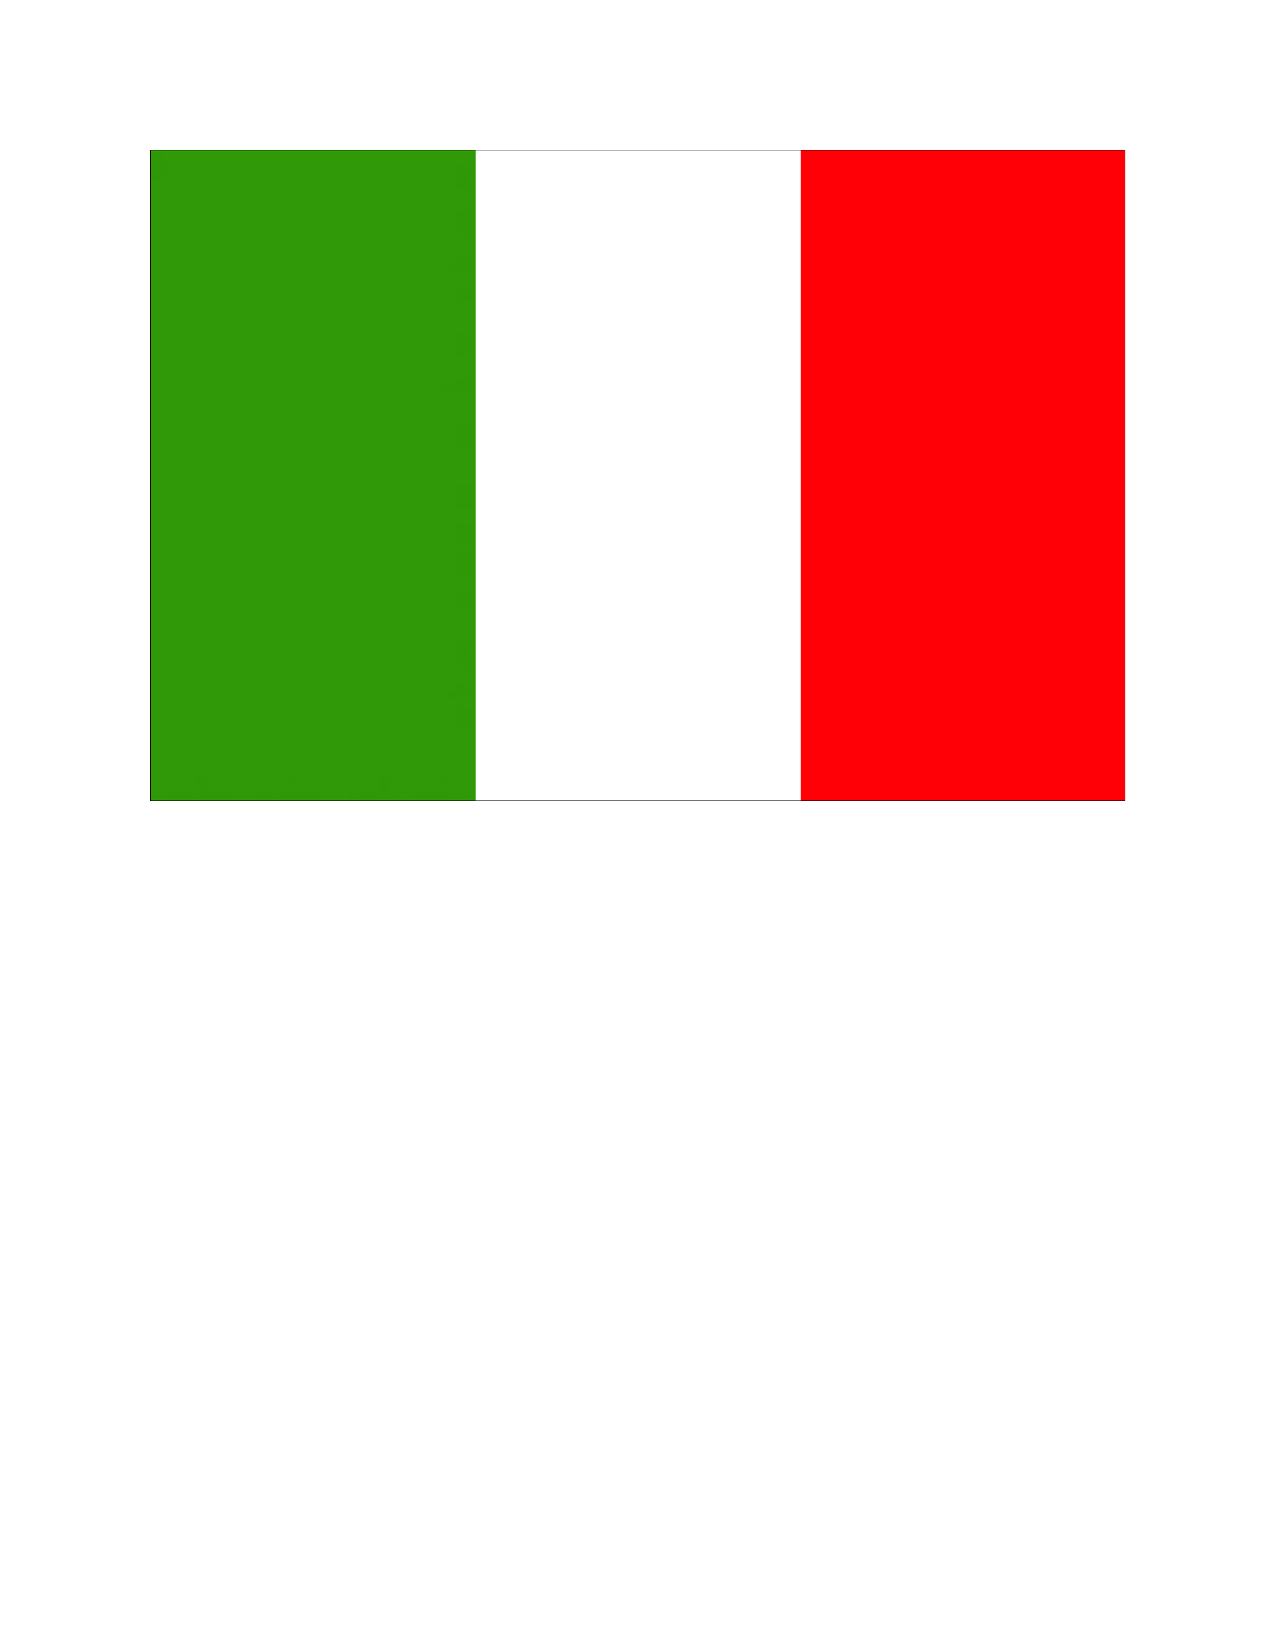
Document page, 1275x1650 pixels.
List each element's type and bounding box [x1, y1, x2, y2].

picture [150, 150, 1125, 801]
